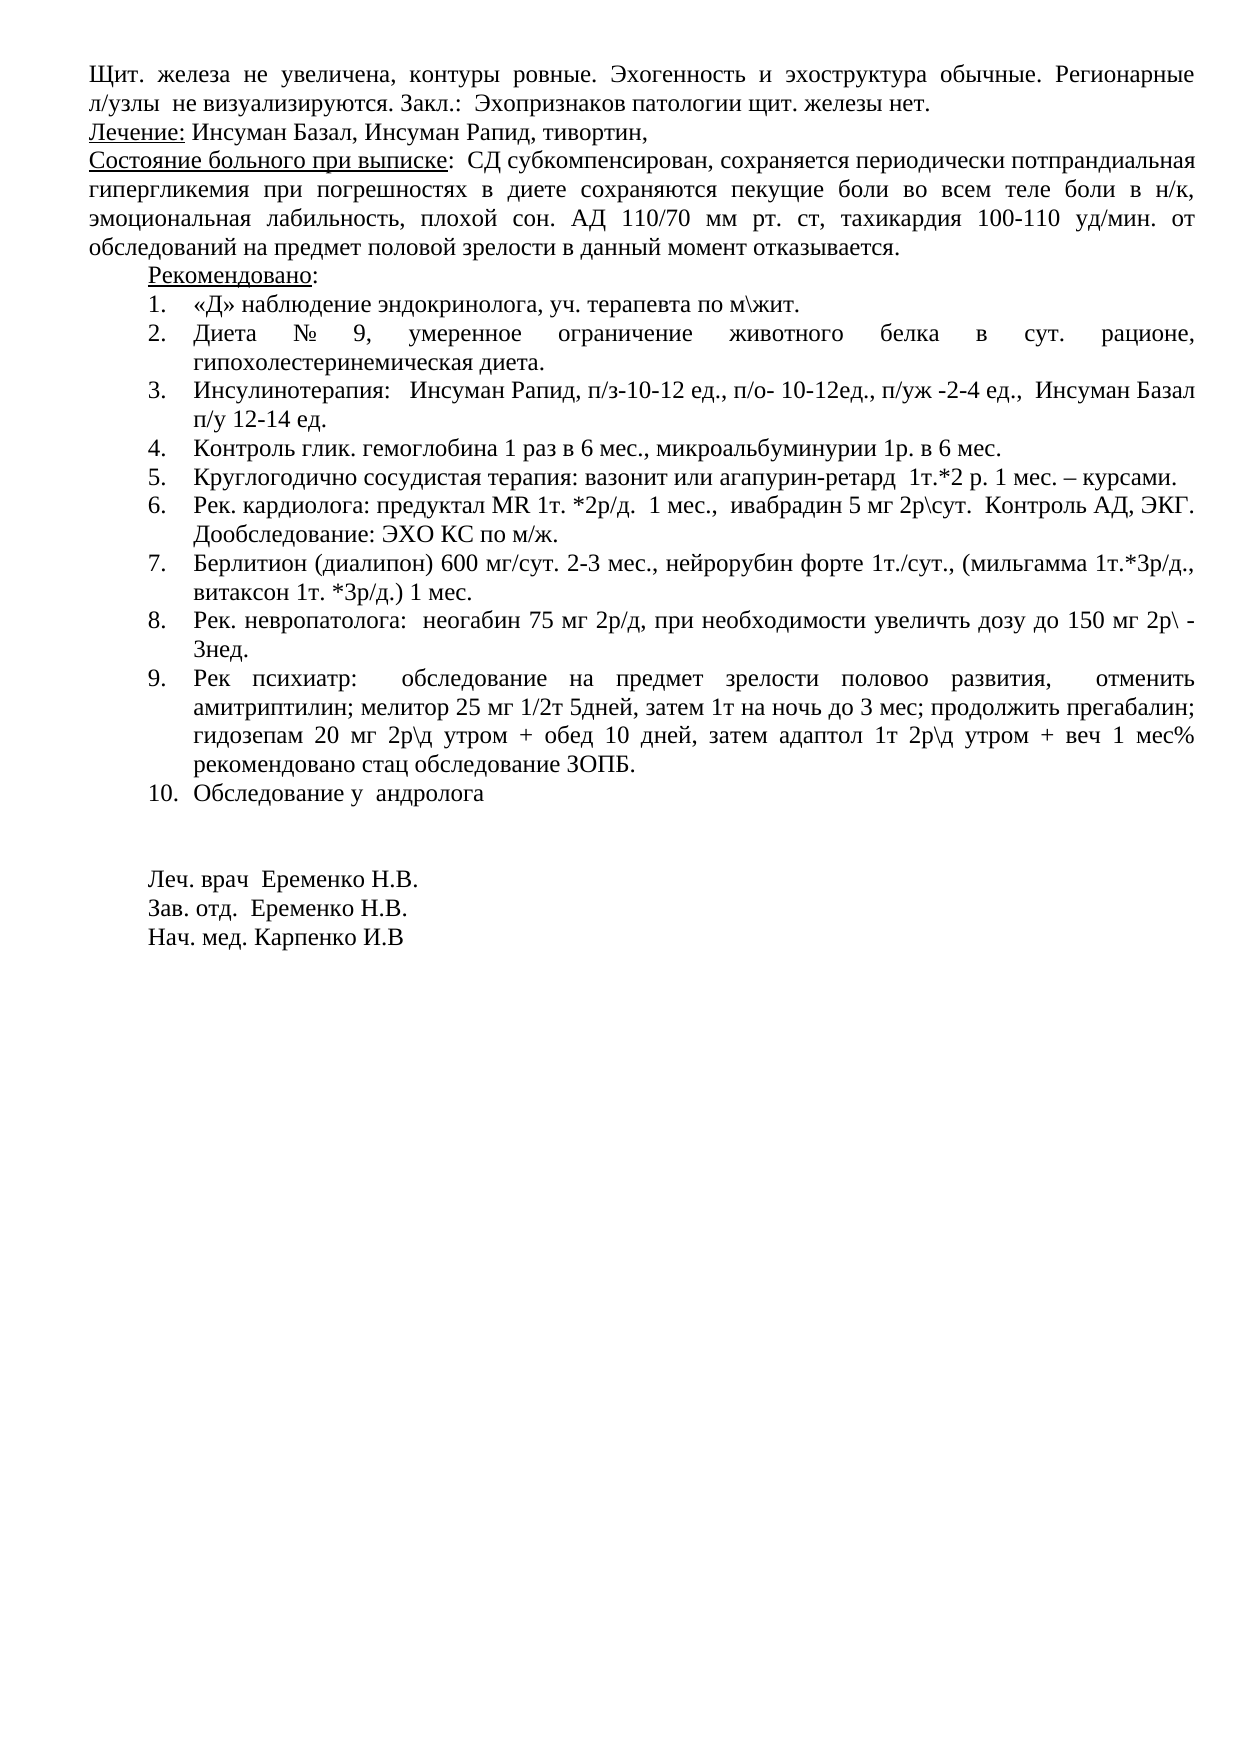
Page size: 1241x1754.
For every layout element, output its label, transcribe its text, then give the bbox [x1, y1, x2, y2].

list Берлитион (диалипон) 600 мг/сут. 2-3 мес., нейрорубин форте 1т./сут., (мильгамма 1т.*3р/д., витаксон 1т. *3р/д.) 1 мес. [148, 548, 1196, 605]
list Рек. невропатолога: неогабин 75 мг 2р/д, при необходимости увеличть дозу до 150 мг 2р\ - 3нед. [148, 605, 1196, 663]
text Состояние больного при выписке: СД субкомпенсирован, сохраняется периодически потпрандиальная гипергликемия при погрешностях в диете сохраняются пекущие боли во всем теле боли в н/к, эмоциональная лабильность, плохой сон. АД 110/70 мм рт. ст, тахикардия 100-110 уд/мин. от обследований на предмет половой зрелости в данный момент отказывается. [89, 145, 1196, 260]
list Диета № 9, умеренное ограничение животного белка в сут. рационе, гипохолестеринемическая диета. [148, 318, 1196, 375]
list Круглогодично сосудистая терапия: вазонит или агапурин-ретард 1т.*2 р. 1 мес. – курсами. [148, 462, 1196, 490]
list Инсулинотерапия: Инсуман Рапид, п/з-10-12 ед., п/о- 10-12ед., п/уж -2-4 ед., Инсуман Базал п/у 12-14 ед. [148, 375, 1196, 433]
list Контроль глик. гемоглобина 1 раз в 6 мес., микроальбуминурии 1р. в 6 мес. [148, 433, 1196, 462]
list «Д» наблюдение эндокринолога, уч. терапевта по м\жит. [148, 289, 1196, 318]
list Рек. кардиолога: предуктал МR 1т. *2р/д. 1 мес., ивабрадин 5 мг 2р\сут. Контроль АД, ЭКГ. Дообследование: ЭХО КС по м/ж. [148, 490, 1196, 548]
text Рекомендовано: [148, 260, 1196, 289]
text Зав. отд. Еременко Н.В. [148, 893, 1196, 922]
list Обследование у андролога [148, 778, 1196, 807]
list Рек психиатр: обследование на предмет зрелости половоо развития, отменить амитриптилин; мелитор 25 мг 1/2т 5дней, затем 1т на ночь до 3 мес; продолжить прегабалин; гидозепам 20 мг 2р\д утром + обед 10 дней, затем адаптол 1т 2р\д утром + веч 1 мес% рекомендовано стац обследование ЗОПБ. [148, 663, 1196, 778]
text Лечение: Инсуман Базал, Инсуман Рапид, тивортин, [89, 117, 1196, 145]
text Нач. мед. Карпенко И.В [148, 922, 1196, 950]
subtitle Леч. врач Еременко Н.В. [148, 864, 1196, 893]
text Щит. железа не увеличена, контуры ровные. Эхогенность и эхоструктура обычные. Регионарные л/узлы не визуализируются. Закл.: Эхопризнаков патологии щит. железы нет. [89, 59, 1196, 117]
